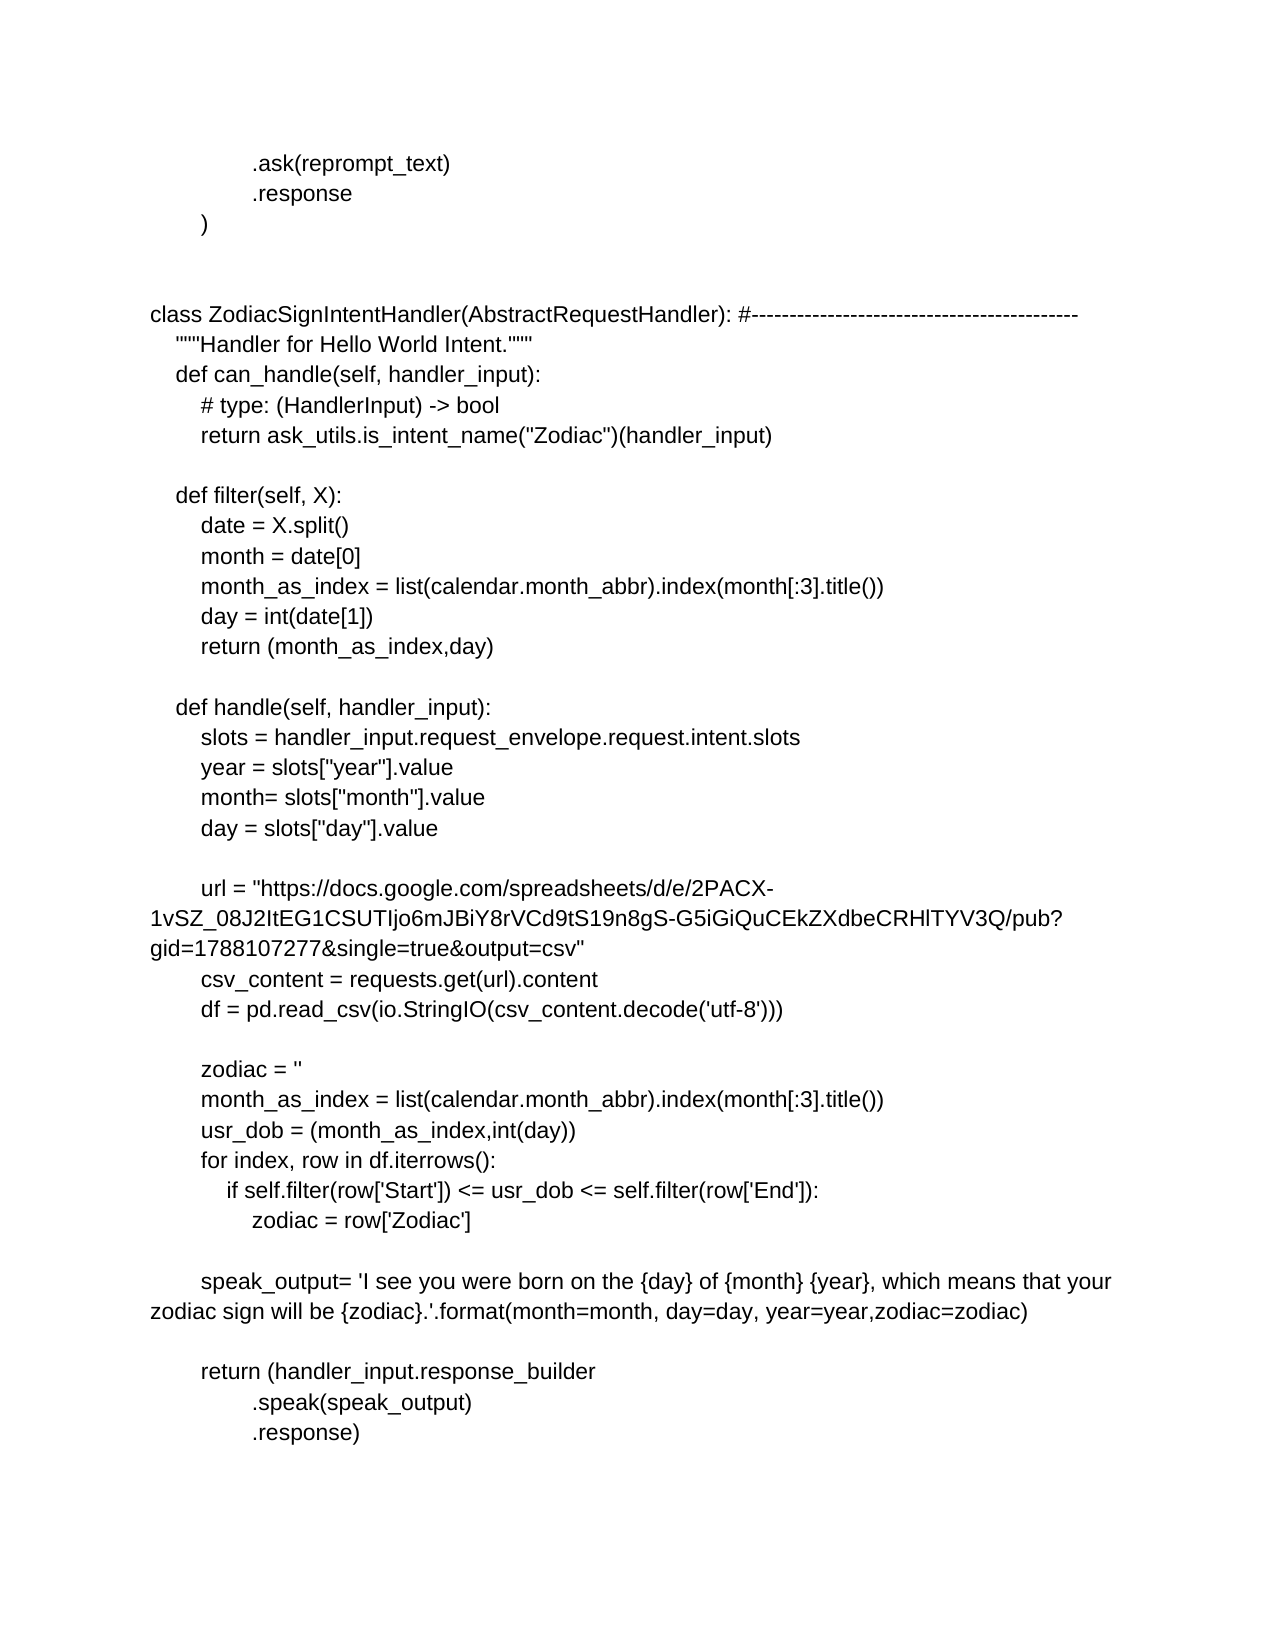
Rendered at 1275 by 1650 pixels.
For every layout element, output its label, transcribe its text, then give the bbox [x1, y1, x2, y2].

text month = date[0] [150, 543, 1125, 569]
text zodiac = row['Zodiac'] [150, 1207, 1125, 1234]
text month_as_index = list(calendar.month_abbr).index(month[:3].title()) [150, 1086, 1125, 1113]
text month_as_index = list(calendar.month_abbr).index(month[:3].title()) [150, 573, 1125, 599]
text df = pd.read_csv(io.StringIO(csv_content.decode('utf-8'))) [150, 996, 1125, 1022]
text zodiac = '' [150, 1056, 1125, 1083]
text .response [150, 180, 1125, 207]
text for index, row in df.iterrows(): [150, 1147, 1125, 1173]
text .ask(reprompt_text) [150, 150, 1125, 176]
text if self.filter(row['Start']) <= usr_dob <= self.filter(row['End']): [150, 1177, 1125, 1203]
text usr_dob = (month_as_index,int(day)) [150, 1117, 1125, 1143]
text date = X.split() [150, 512, 1125, 539]
text return ask_utils.is_intent_name("Zodiac")(handler_input) [150, 422, 1125, 448]
text def can_handle(self, handler_input): [150, 361, 1125, 388]
text day = slots["day"].value [150, 814, 1125, 841]
text month= slots["month"].value [150, 784, 1125, 811]
text day = int(date[1]) [150, 603, 1125, 629]
text return (month_as_index,day) [150, 633, 1125, 660]
text csv_content = requests.get(url).content [150, 966, 1125, 992]
text return (handler_input.response_builder [150, 1358, 1125, 1385]
text speak_output= 'I see you were born on the {day} of {month} {year}, which means that your zodiac sign will be {zodiac}.'.format(month=month, day=day, year=year,zodiac=zodiac) [150, 1268, 1125, 1324]
text def filter(self, X): [150, 482, 1125, 509]
text url = "https://docs.google.com/spreadsheets/d/e/2PACX-1vSZ_08J2ItEG1CSUTIjo6mJBiY8rVCd9tS19n8gS-G5iGiQuCEkZXdbeCRHlTYV3Q/pub?gid=1788107277&single=true&output=csv" [150, 875, 1125, 962]
text def handle(self, handler_input): [150, 694, 1125, 720]
text ) [150, 210, 1125, 237]
text """Handler for Hello World Intent.""" [150, 331, 1125, 358]
text year = slots["year"].value [150, 754, 1125, 781]
text .response) [150, 1419, 1125, 1445]
text slots = handler_input.request_envelope.request.intent.slots [150, 724, 1125, 750]
text # type: (HandlerInput) -> bool [150, 392, 1125, 418]
text .speak(speak_output) [150, 1388, 1125, 1415]
text class ZodiacSignIntentHandler(AbstractRequestHandler): #------------------------------------------- [150, 301, 1125, 327]
